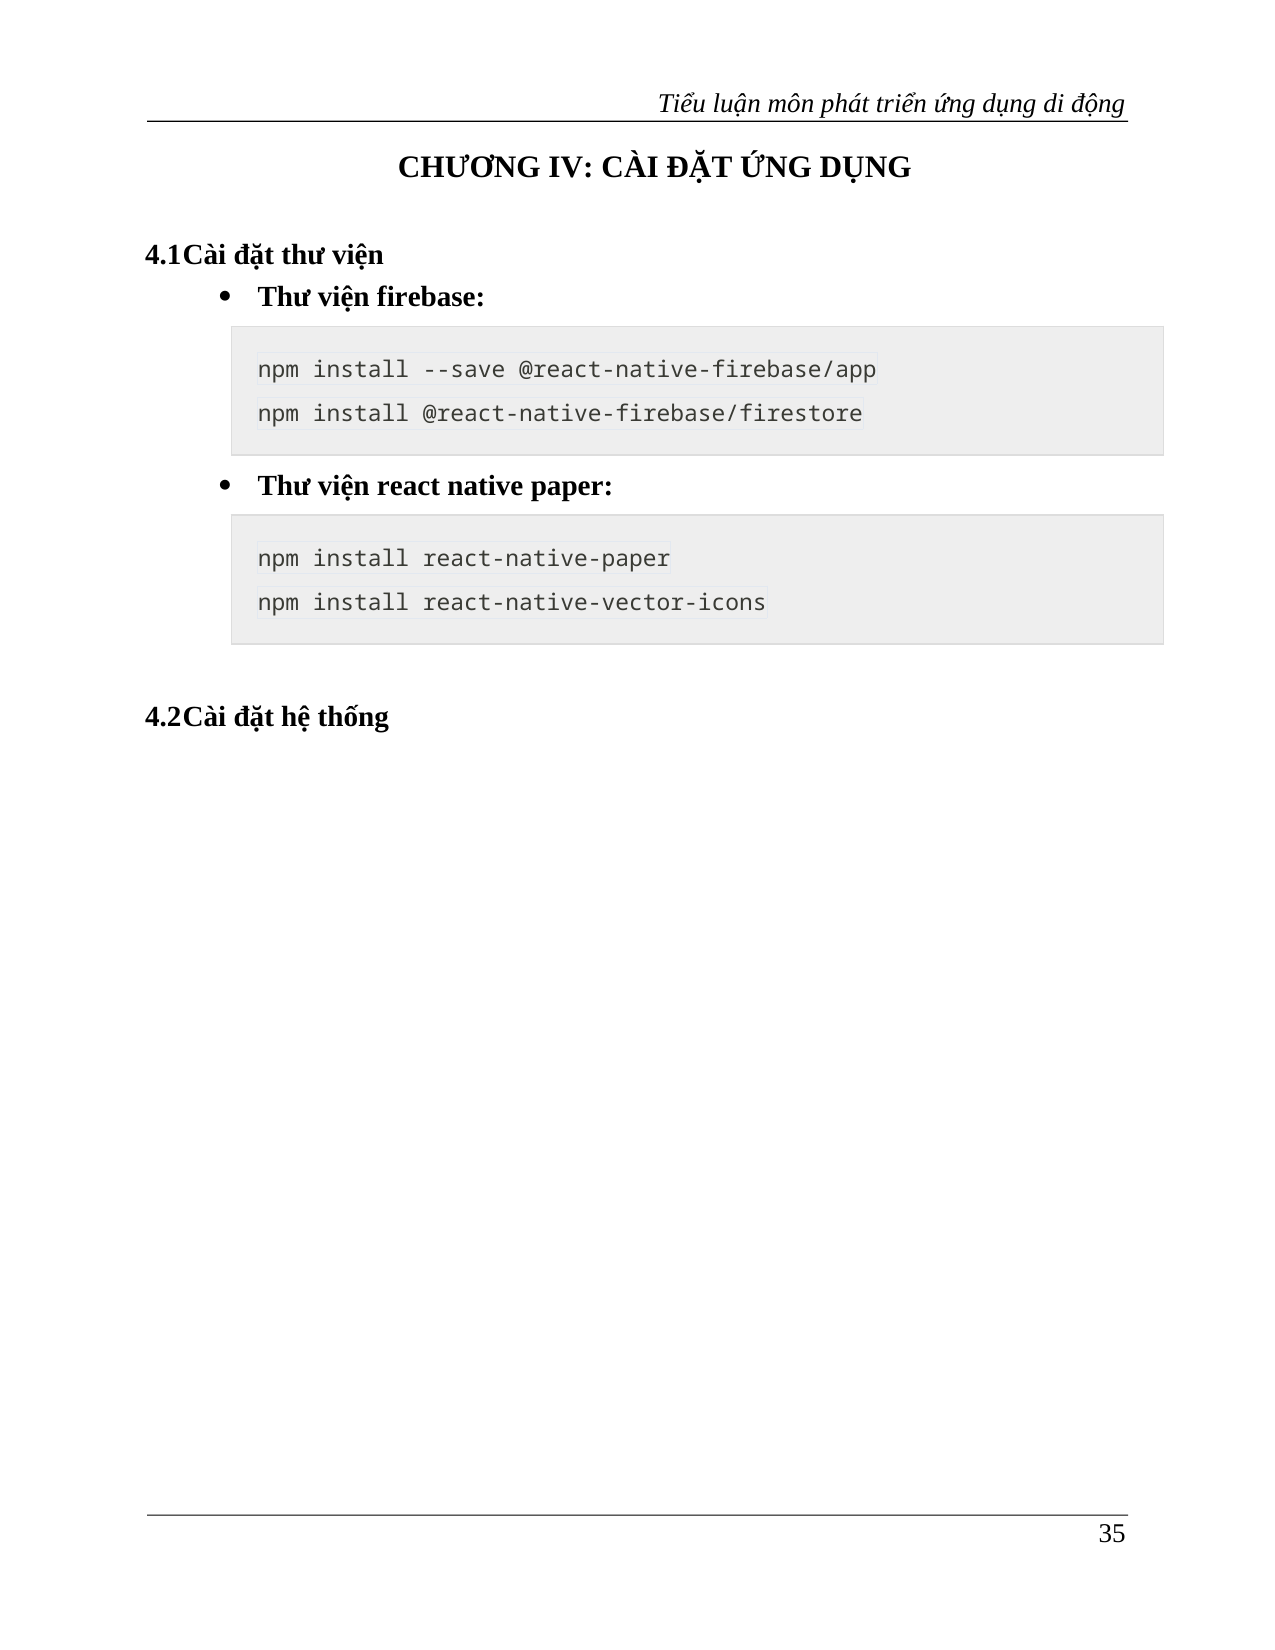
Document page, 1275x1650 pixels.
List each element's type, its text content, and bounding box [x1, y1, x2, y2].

subtitle Thư viện firebase: [220, 279, 1137, 313]
text npm install @react-native-firebase/firestore [232, 370, 1163, 454]
list npm install react-native-paper [232, 516, 1163, 559]
subtitle Cài đặt hệ thống [145, 699, 1137, 733]
list npm install --save @react-native-firebase/app [232, 327, 1163, 370]
subtitle CHƯƠNG IV: CÀI ĐẶT ỨNG DỤNG [174, 148, 1135, 184]
subtitle Cài đặt thư viện [145, 237, 1137, 271]
subtitle Thư viện react native paper: [220, 468, 1137, 502]
list npm install react-native-vector-icons [232, 559, 1163, 643]
